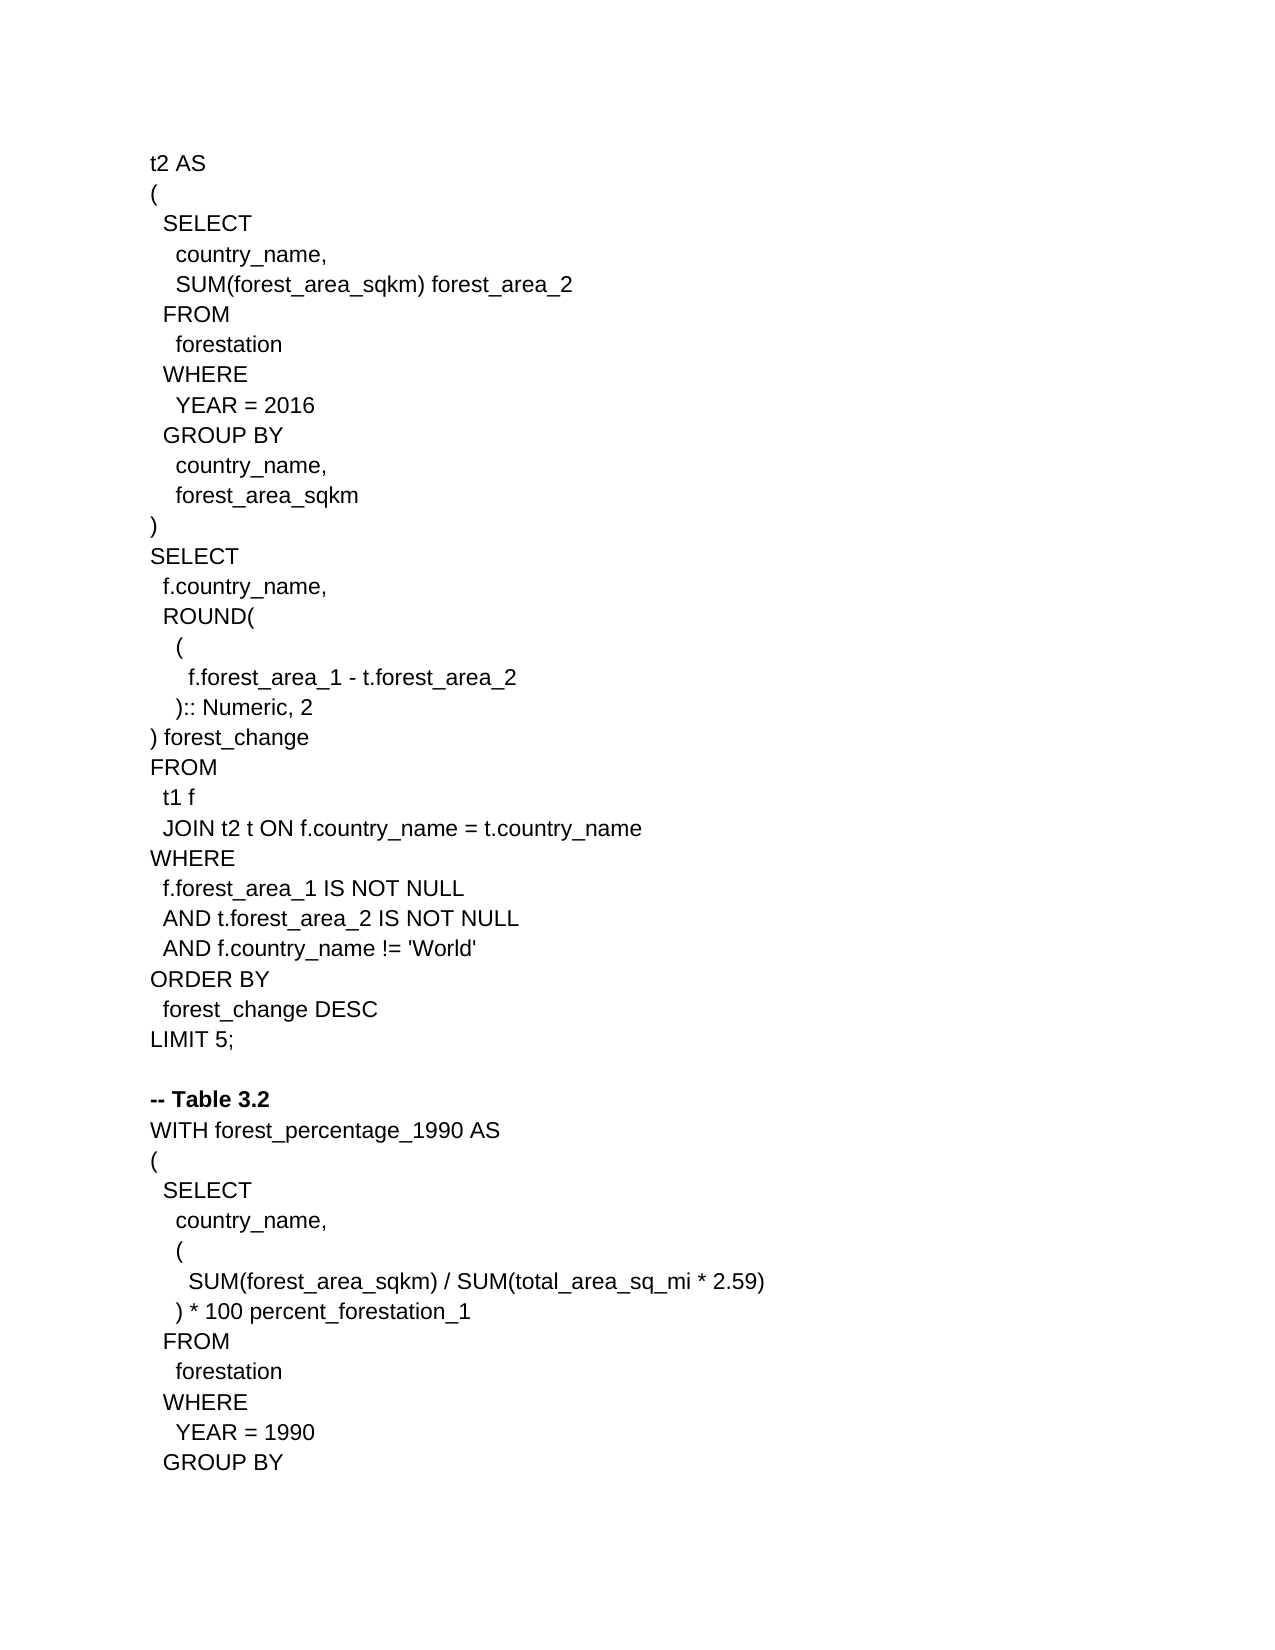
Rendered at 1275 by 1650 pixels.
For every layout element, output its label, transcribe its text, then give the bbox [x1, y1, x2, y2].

text f.forest_area_1 - t.forest_area_2 [150, 663, 1125, 690]
text ROUND( [150, 603, 1125, 629]
text ( [150, 1237, 1125, 1264]
text f.country_name, [150, 573, 1125, 599]
text YEAR = 2016 [150, 392, 1125, 418]
text SUM(forest_area_sqkm) forest_area_2 [150, 271, 1125, 297]
text ) [150, 512, 1125, 539]
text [150, 1268, 1125, 1294]
text FROM [150, 301, 1125, 327]
text ( [150, 1147, 1125, 1173]
text AND t.forest_area_2 IS NOT NULL [150, 905, 1125, 932]
text AND f.country_name != 'World' [150, 935, 1125, 962]
text ( [150, 180, 1125, 207]
text forest_area_sqkm [150, 482, 1125, 509]
text JOIN t2 t ON f.country_name = t.country_name [150, 814, 1125, 841]
text FROM [150, 754, 1125, 781]
text WITH forest_percentage_1990 AS [150, 1117, 1125, 1143]
text WHERE [150, 1388, 1125, 1415]
text GROUP BY [150, 422, 1125, 448]
text WHERE [150, 845, 1125, 871]
text SELECT [150, 543, 1125, 569]
text country_name, [150, 241, 1125, 267]
text LIMIT 5; [150, 1026, 1125, 1052]
text forestation [150, 331, 1125, 358]
text t2 AS [150, 150, 1125, 176]
text forestation [150, 1358, 1125, 1385]
text GROUP BY [150, 1449, 1125, 1475]
text YEAR = 1990 [150, 1419, 1125, 1445]
text ) * 100 percent_forestation_1 [150, 1298, 1125, 1324]
text FROM [150, 1328, 1125, 1354]
text ) forest_change [150, 724, 1125, 750]
text t1 f [150, 784, 1125, 811]
text WHERE [150, 361, 1125, 388]
text ORDER BY [150, 966, 1125, 992]
text f.forest_area_1 IS NOT NULL [150, 875, 1125, 901]
text SELECT [150, 210, 1125, 237]
text country_name, [150, 452, 1125, 478]
text ):: Numeric, 2 [150, 694, 1125, 720]
text -- Table 3.2 [150, 1086, 1125, 1113]
text country_name, [150, 1207, 1125, 1234]
text ( [150, 633, 1125, 660]
text forest_change DESC [150, 996, 1125, 1022]
text SELECT [150, 1177, 1125, 1203]
